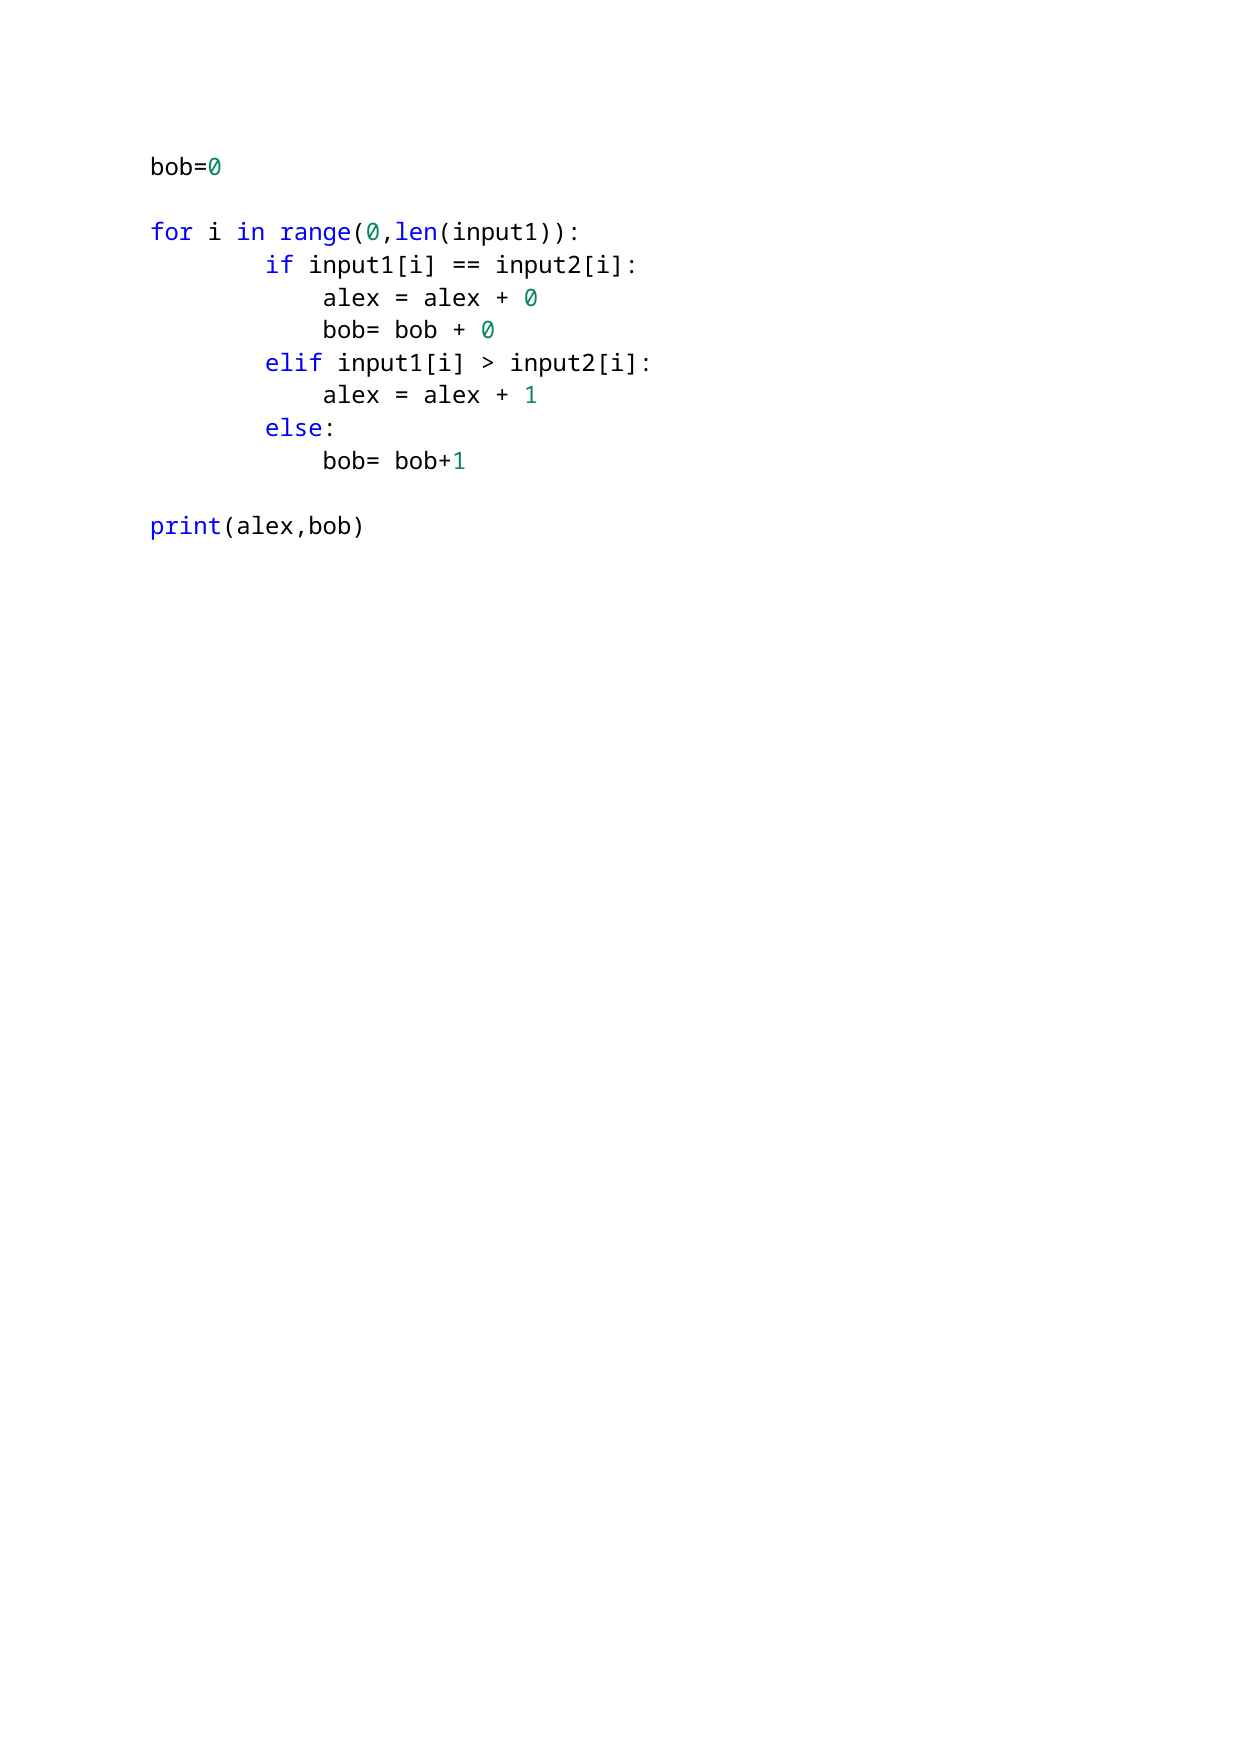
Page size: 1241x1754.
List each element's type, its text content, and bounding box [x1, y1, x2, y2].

text elif input1[i] > input2[i]: [150, 346, 1090, 378]
text if input1[i] == input2[i]: [150, 248, 1090, 280]
text alex = alex + 1 [150, 378, 1090, 411]
text print(alex,bob) [150, 509, 1090, 541]
text for i in range(0,len(input1)): [150, 215, 1090, 248]
text bob=0 [150, 150, 1090, 183]
text bob= bob + 0 [150, 313, 1090, 346]
text bob= bob+1 [150, 443, 1090, 476]
text alex = alex + 0 [150, 280, 1090, 313]
text else: [150, 411, 1090, 443]
